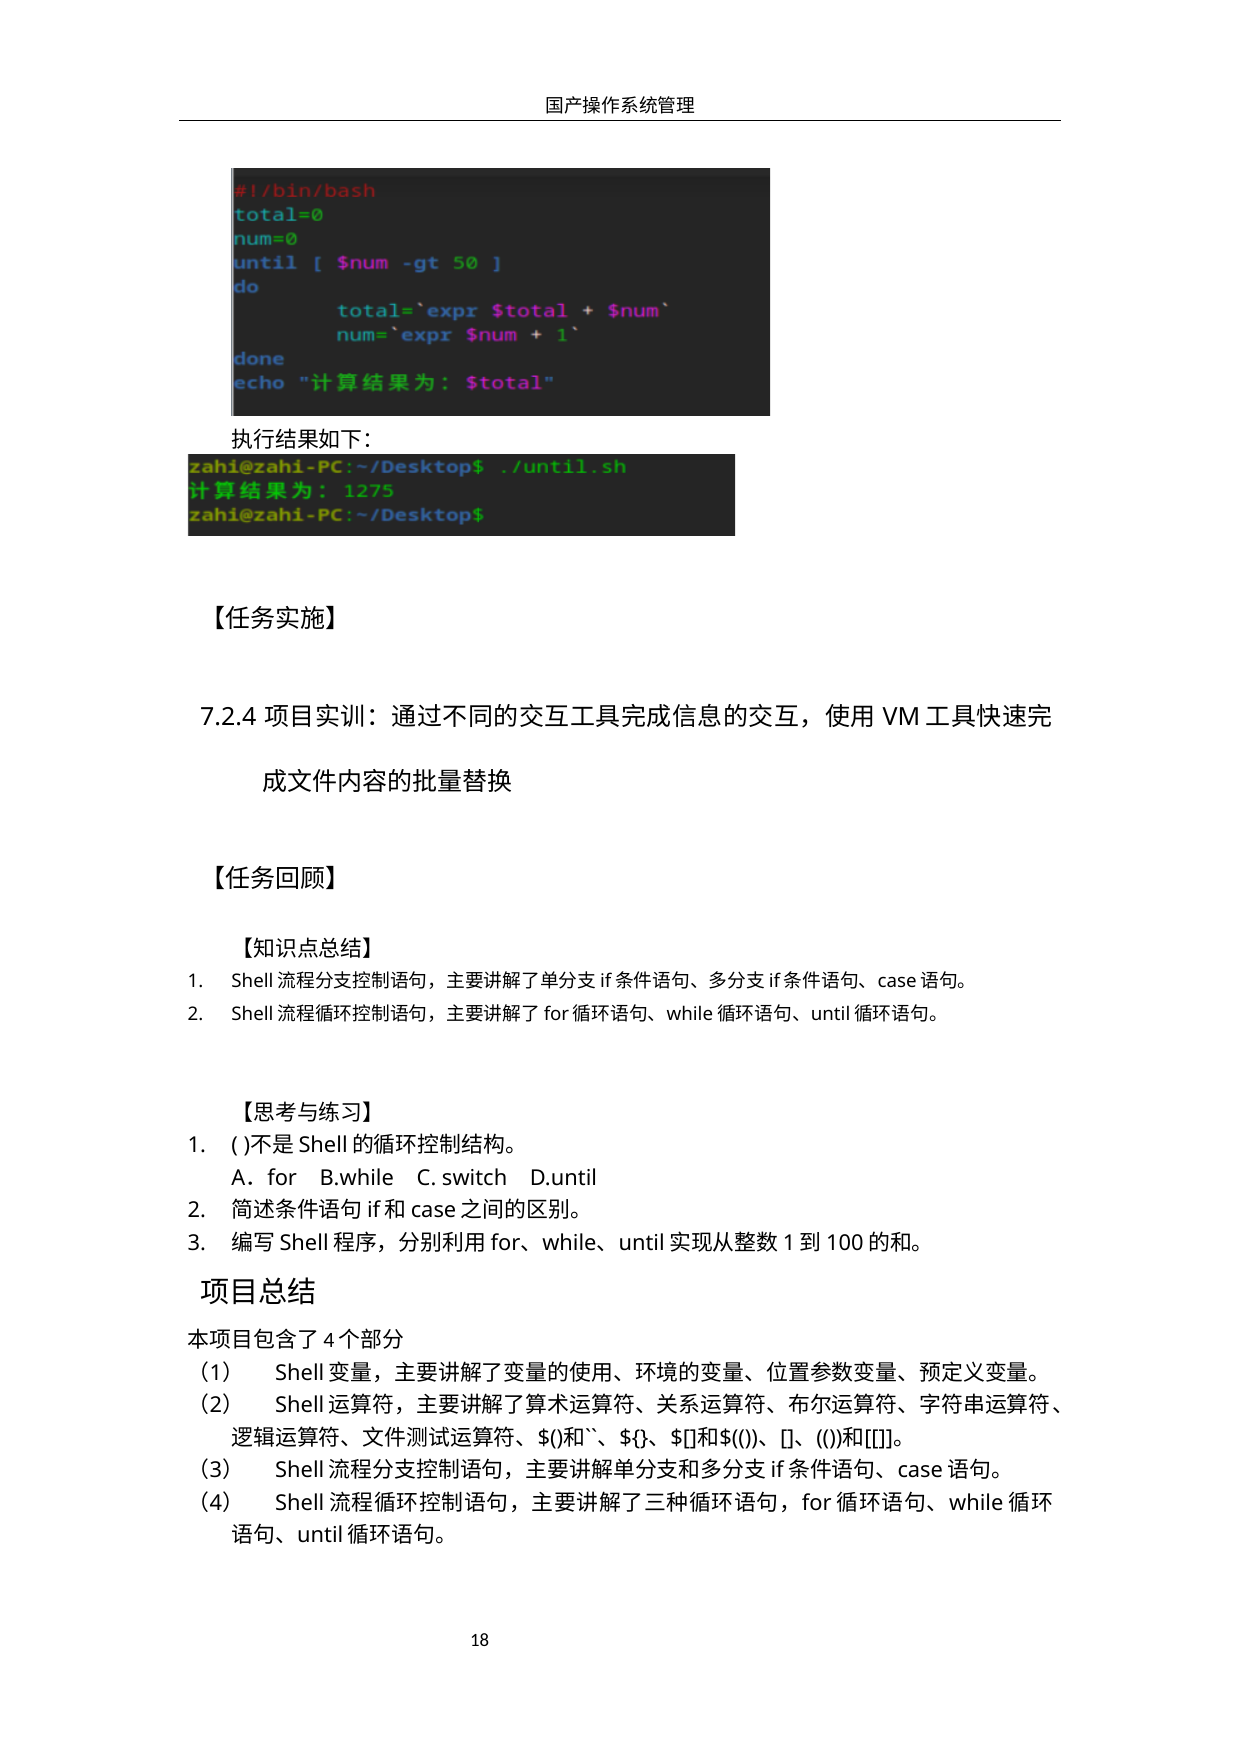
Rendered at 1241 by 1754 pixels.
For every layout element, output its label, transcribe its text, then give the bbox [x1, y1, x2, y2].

list Shell流程循环控制语句，主要讲解了三种循环语句，for循环语句、while循环语句、until循环语句。 [187, 1484, 1053, 1549]
text 【知识点总结】 [187, 930, 1053, 963]
subtitle 【任务实施】 [200, 584, 1053, 649]
text 本项目包含了4个部分 [187, 1322, 1053, 1354]
text 【思考与练习】 [187, 1094, 1053, 1127]
picture [187, 454, 736, 536]
list A．for B.while C. switch D.until [231, 1159, 1053, 1192]
picture [231, 168, 771, 416]
subtitle 7.2.4 项目实训：通过不同的交互工具完成信息的交互，使用VM工具快速完成文件内容的批量替换 [200, 682, 1053, 812]
text 执行结果如下： [187, 422, 1053, 454]
list 简述条件语句if和case之间的区别。 [187, 1192, 1053, 1224]
subtitle 项目总结 [200, 1257, 1053, 1322]
list 编写Shell程序，分别利用for、while、until实现从整数1到100的和。 [187, 1224, 1053, 1257]
subtitle 【任务回顾】 [200, 844, 1053, 909]
list Shell变量，主要讲解了变量的使用、环境的变量、位置参数变量、预定义变量。 [187, 1354, 1053, 1387]
list Shell流程循环控制语句，主要讲解了for循环语句、while循环语句、until循环语句。 [187, 996, 1053, 1029]
list ( )不是Shell的循环控制结构。 [187, 1127, 1053, 1159]
list Shell流程分支控制语句，主要讲解单分支和多分支if条件语句、case语句。 [187, 1452, 1053, 1484]
list Shell运算符，主要讲解了算术运算符、关系运算符、布尔运算符、字符串运算符、逻辑运算符、文件测试运算符、$()和``、${}、$[]和$(())、[]、(())和[[]]。 [187, 1387, 1053, 1452]
list Shell流程分支控制语句，主要讲解了单分支if条件语句、多分支if条件语句、case语句。 [187, 963, 1053, 996]
